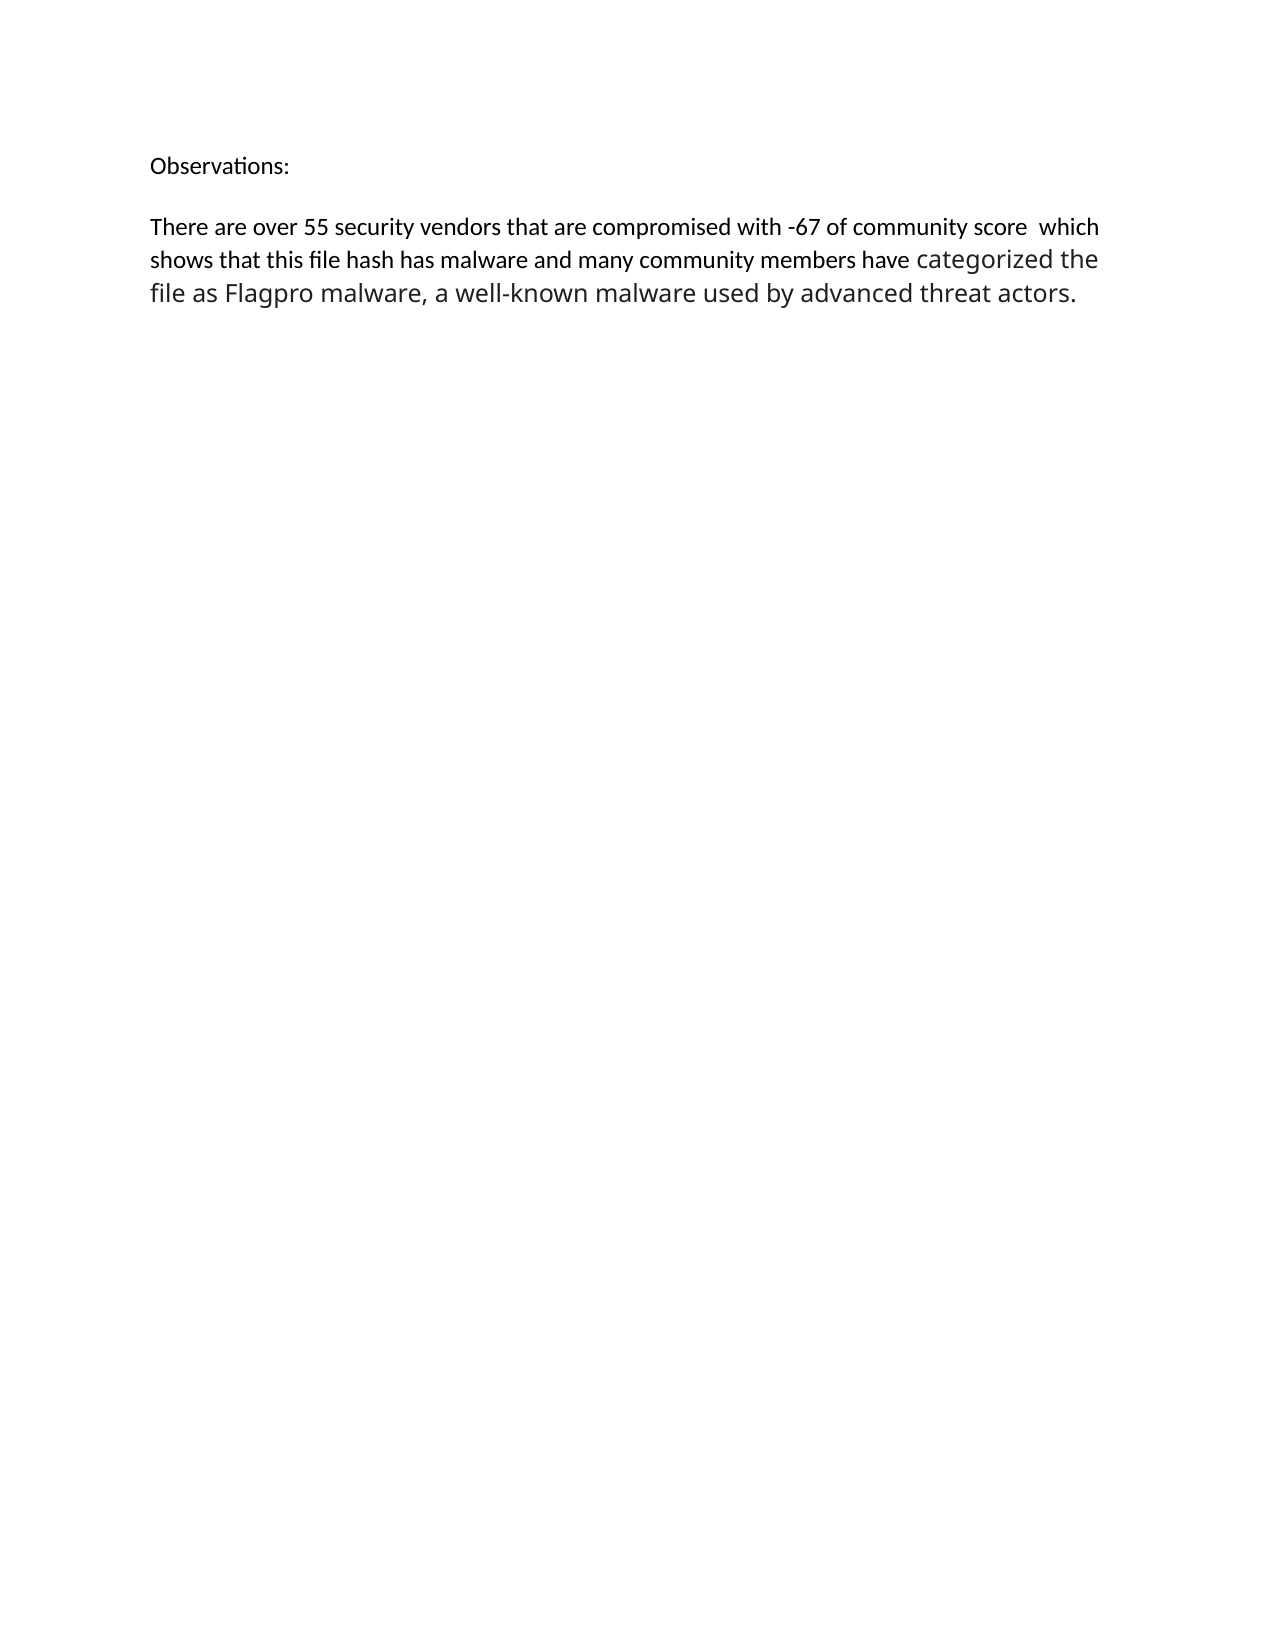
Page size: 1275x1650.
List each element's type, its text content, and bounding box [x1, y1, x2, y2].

text There are over 55 security vendors that are compromised with -67 of community score which shows that this file hash has malware and many community members have categorized the file as Flagpro malware, a well-known malware used by advanced threat actors. [150, 211, 1125, 310]
text Observations: [150, 150, 1125, 181]
